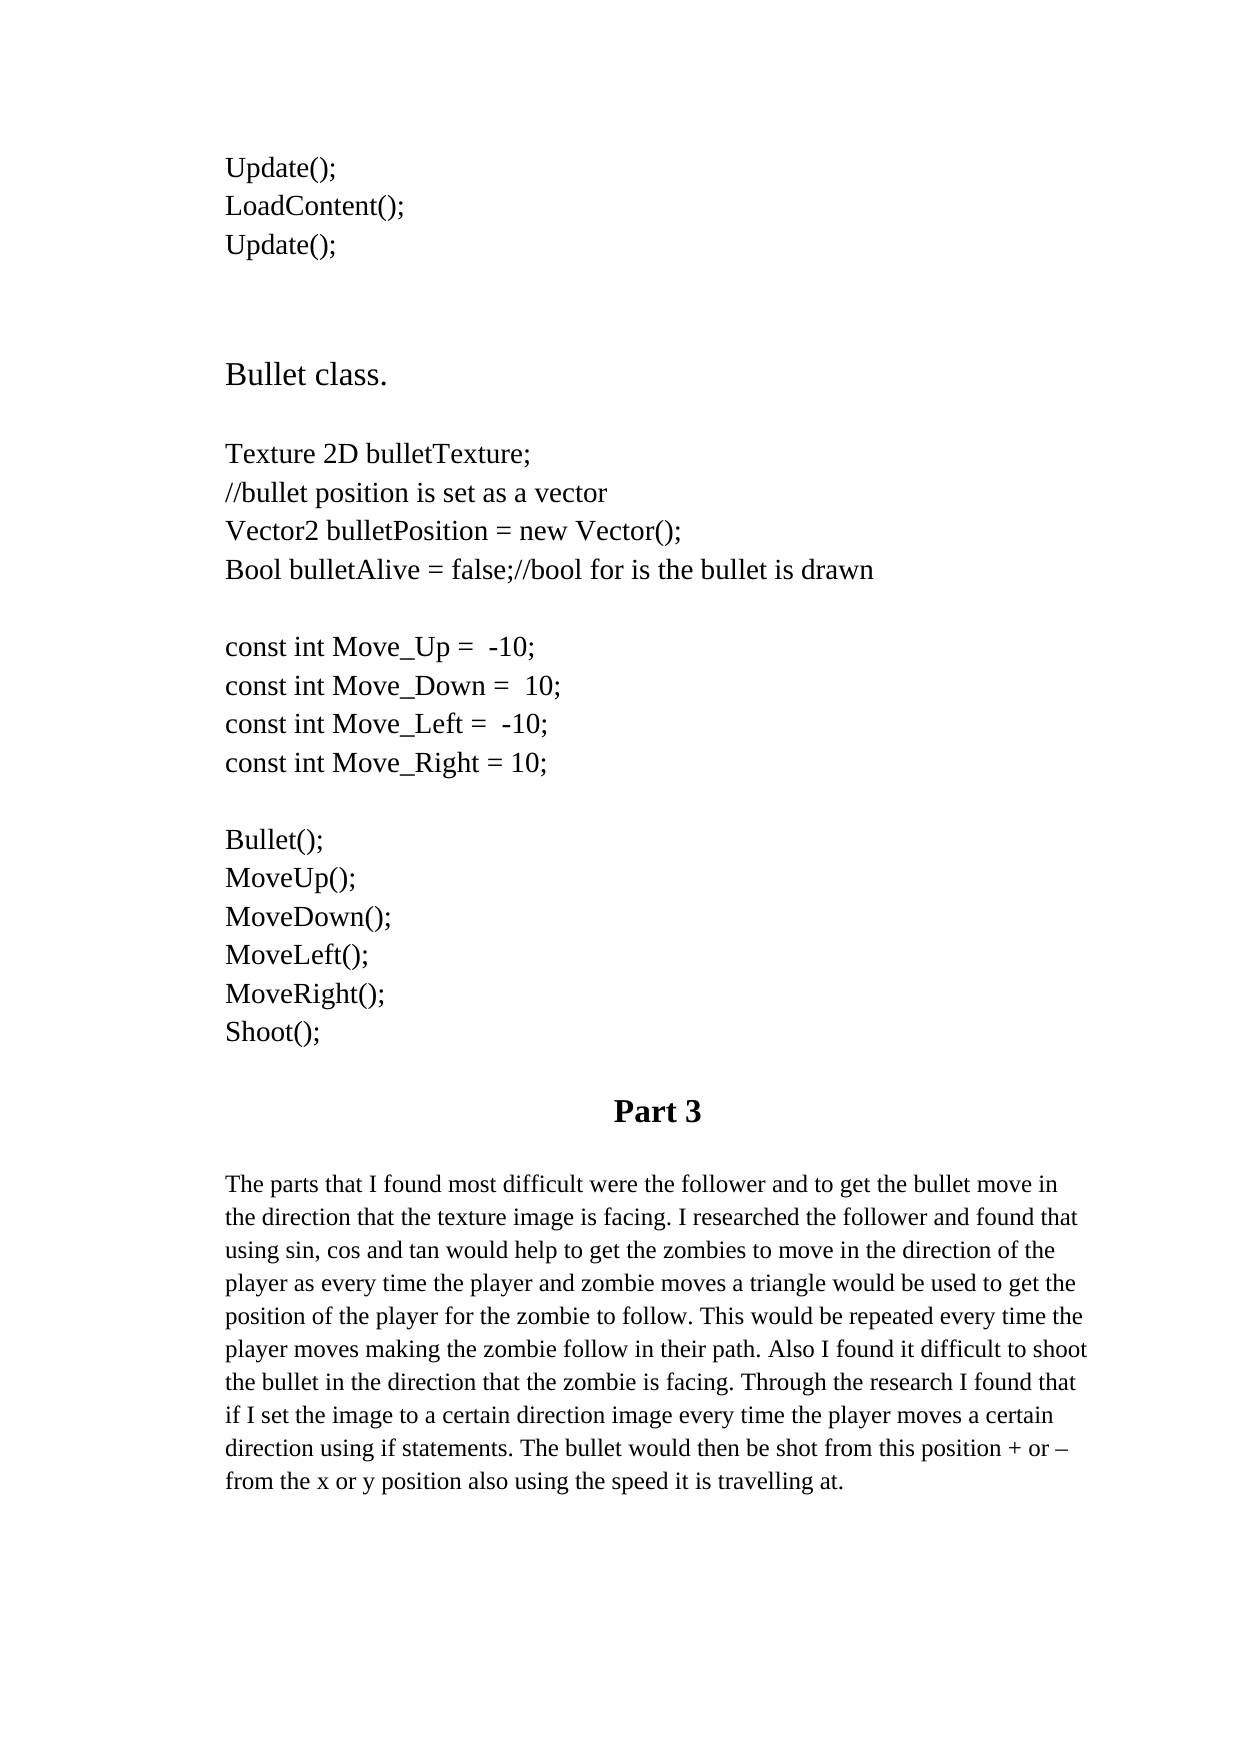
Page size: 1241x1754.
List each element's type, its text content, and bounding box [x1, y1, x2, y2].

list const int Move_Left = -10; [225, 706, 1090, 740]
list Bool bulletAlive = false;//bool for is the bullet is drawn [225, 552, 1090, 586]
list Vector2 bulletPosition = new Vector(); [225, 513, 1090, 547]
list Shoot(); [225, 1014, 1090, 1048]
list const int Move_Right = 10; [225, 745, 1090, 778]
list Part 3 [225, 1092, 1090, 1130]
list MoveDown(); [225, 899, 1090, 932]
list MoveLeft(); [225, 937, 1090, 971]
list Update(); [225, 227, 1090, 261]
list Bullet(); [225, 822, 1090, 855]
list Update(); [225, 150, 1090, 183]
list Bullet class. [225, 354, 1090, 392]
list Texture 2D bulletTexture; [225, 436, 1090, 470]
list MoveUp(); [225, 860, 1090, 894]
list const int Move_Up = -10; [225, 629, 1090, 663]
list MoveRight(); [225, 976, 1090, 1009]
list //bullet position is set as a vector [225, 475, 1090, 508]
list const int Move_Down = 10; [225, 668, 1090, 701]
list LoadContent(); [225, 188, 1090, 222]
list The parts that I found most difficult were the follower and to get the bullet move in the direction that the texture image is facing. I researched the follower and found that using sin, cos and tan would help to get the zombies to move in the direction of the player as every time the player and zombie moves a triangle would be used to get the position of the player for the zombie to follow. This would be repeated every time the player moves making the zombie follow in their path. Also I found it difficult to shoot the bullet in the direction that the zombie is facing. Through the research I found that if I set the image to a certain direction image every time the player moves a certain direction using if statements. The bullet would then be shot from this position + or – from the x or y position also using the speed it is travelling at. [225, 1169, 1090, 1494]
